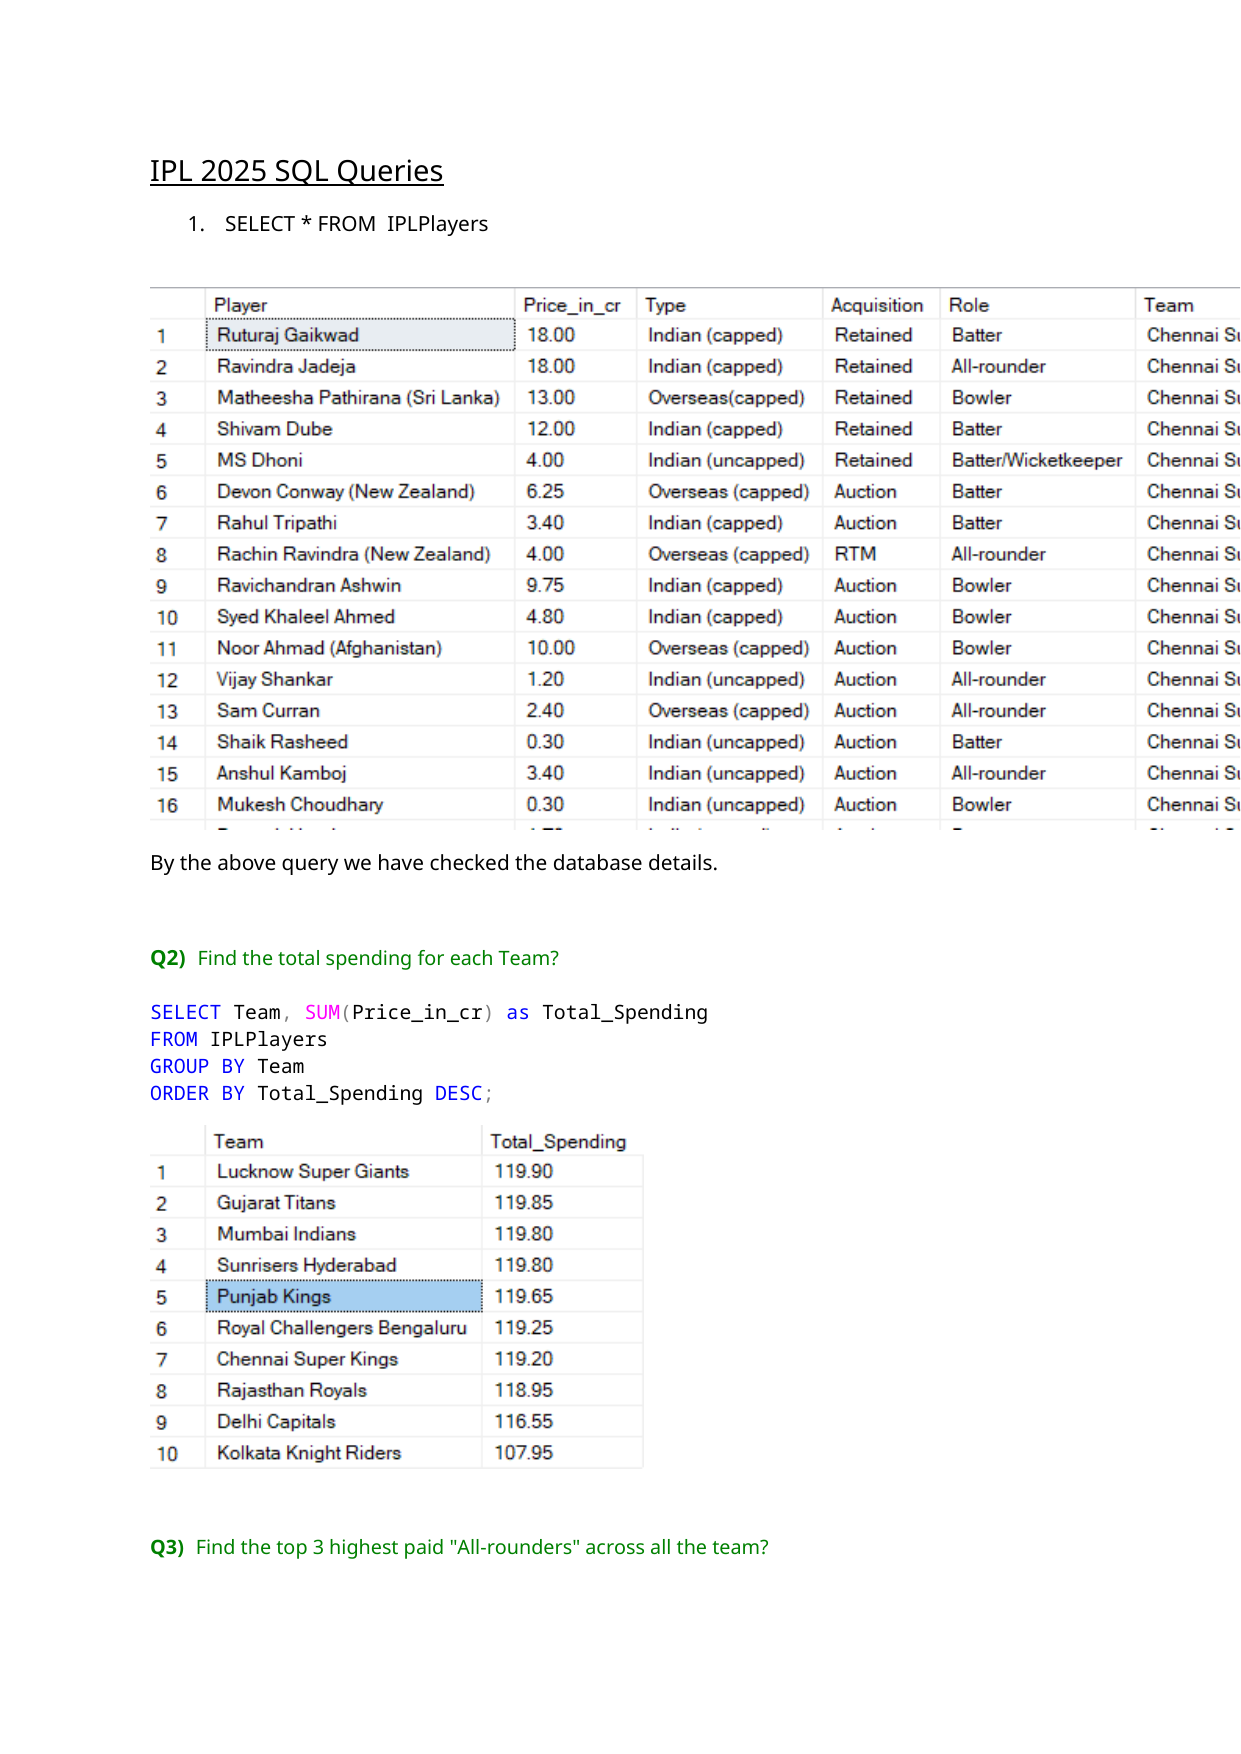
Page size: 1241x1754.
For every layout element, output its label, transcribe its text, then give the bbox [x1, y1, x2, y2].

list SELECT * FROM IPLPlayers [187, 209, 1090, 238]
text By the above query we have checked the database details. [150, 848, 1090, 877]
text IPL 2025 SQL Queries [150, 150, 1090, 190]
text FROM IPLPlayers [150, 1026, 1090, 1052]
text SELECT Team, SUM(Price_in_cr) as Total_Spending [150, 998, 1090, 1026]
text GROUP BY Team [150, 1052, 1090, 1079]
text ORDER BY Total_Spending DESC; [150, 1079, 1090, 1106]
text Q3) Find the top 3 highest paid "All-rounders" across all the team? [150, 1534, 1090, 1561]
text Q2) Find the total spending for each Team? [150, 943, 1090, 972]
picture [150, 287, 1241, 830]
picture [150, 1125, 644, 1469]
